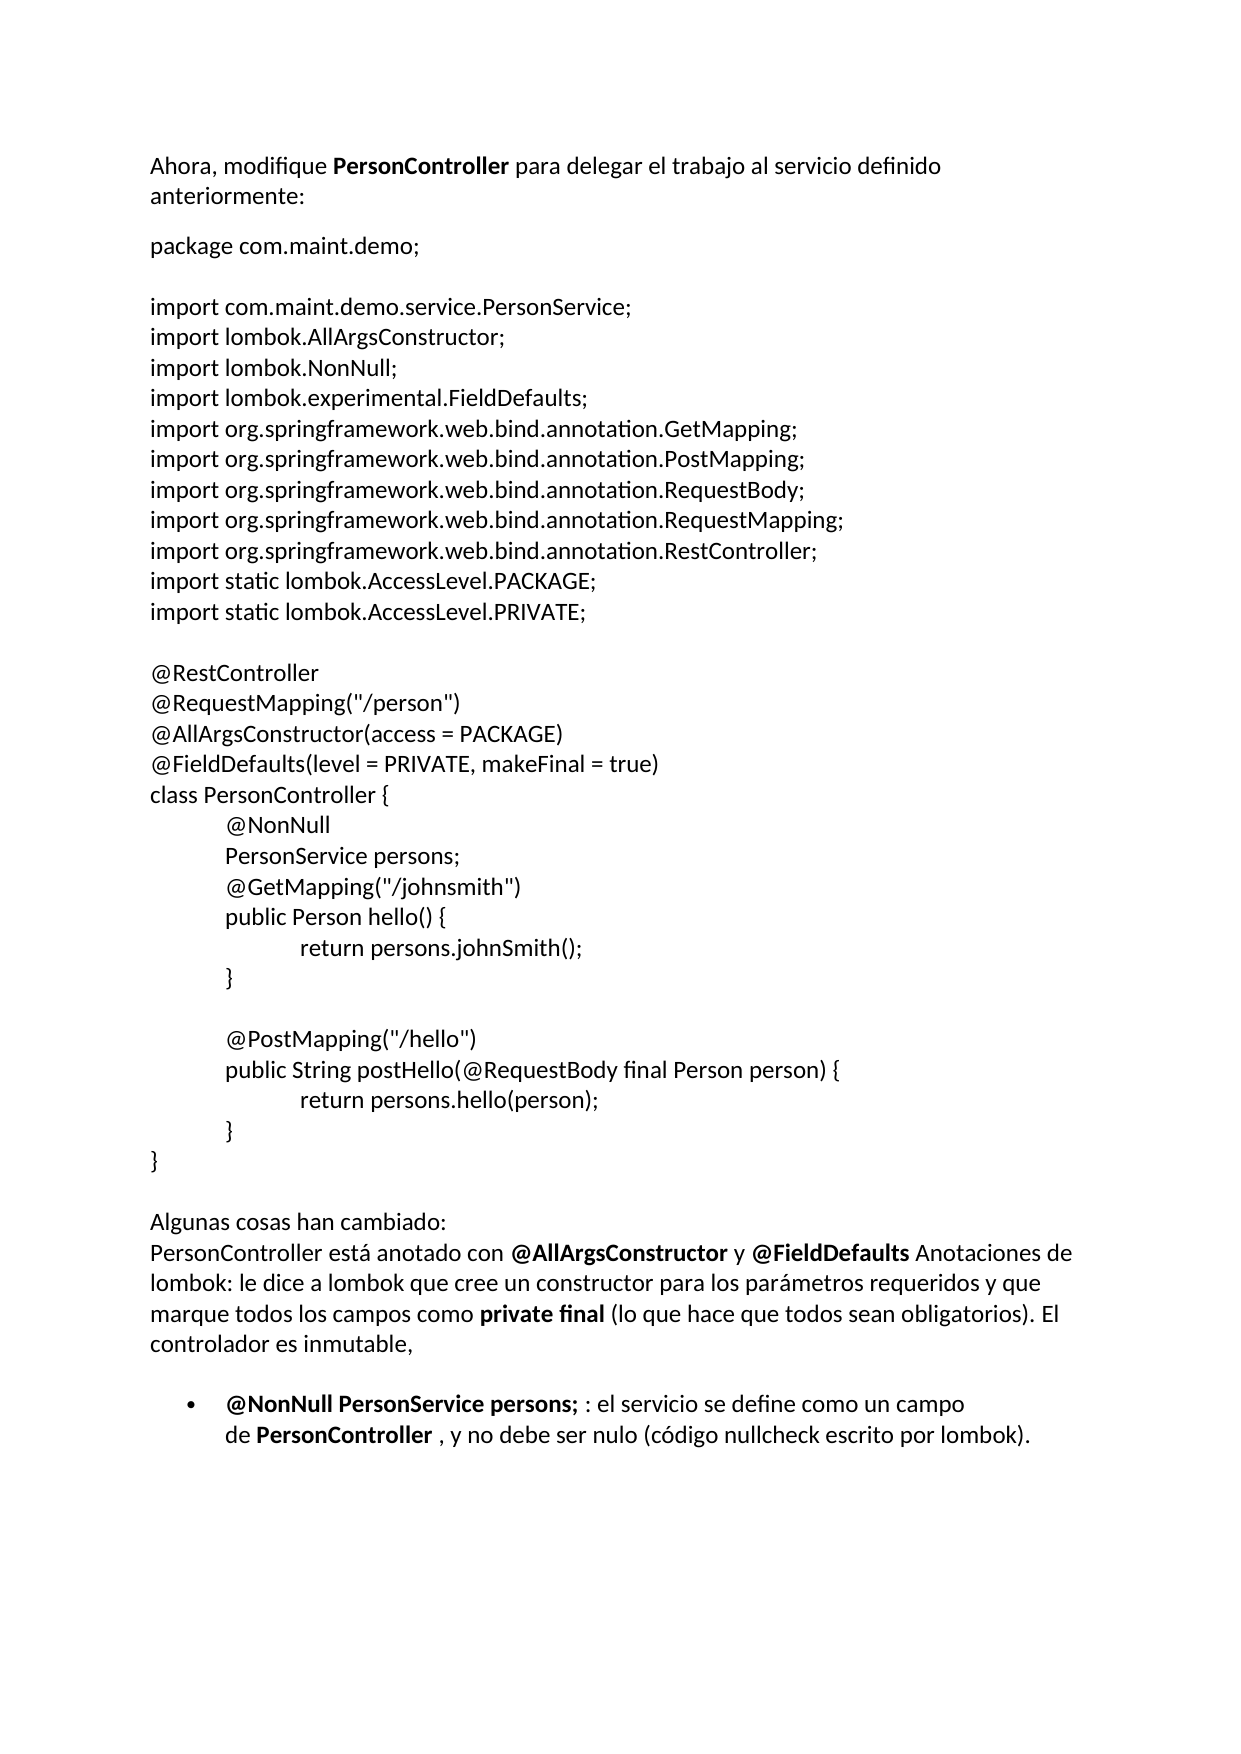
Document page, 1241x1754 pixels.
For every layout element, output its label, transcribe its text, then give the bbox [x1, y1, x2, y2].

text @RequestMapping("/person") [150, 688, 1090, 718]
text public Person hello() { [150, 901, 1090, 932]
text import lombok.NonNull; [150, 352, 1090, 382]
text } [150, 1115, 1090, 1145]
text import org.springframework.web.bind.annotation.PostMapping; [150, 443, 1090, 474]
text return persons.hello(person); [225, 1084, 1090, 1115]
text } [150, 1145, 1090, 1176]
text import com.maint.demo.service.PersonService; [150, 291, 1090, 321]
text Algunas cosas han cambiado: [150, 1206, 1090, 1237]
text import lombok.experimental.FieldDefaults; [150, 382, 1090, 413]
text import lombok.AllArgsConstructor; [150, 321, 1090, 352]
text import org.springframework.web.bind.annotation.RequestMapping; [150, 504, 1090, 535]
text @PostMapping("/hello") [225, 1023, 1090, 1054]
text import static lombok.AccessLevel.PRIVATE; [150, 596, 1090, 627]
text import static lombok.AccessLevel.PACKAGE; [150, 566, 1090, 596]
text class PersonController { [150, 779, 1090, 810]
list @NonNull PersonService persons; : el servicio se define como un campo de PersonController , y no debe ser nulo (código nullcheck escrito por lombok). [187, 1388, 1090, 1449]
text @GetMapping("/johnsmith") [150, 871, 1090, 901]
text @FieldDefaults(level = PRIVATE, makeFinal = true) [150, 749, 1090, 779]
text } [225, 962, 1090, 993]
text import org.springframework.web.bind.annotation.RequestBody; [150, 474, 1090, 504]
text public String postHello(@RequestBody final Person person) { [225, 1054, 1090, 1084]
text package com.maint.demo; [150, 230, 1090, 260]
text @NonNull [150, 810, 1090, 840]
text import org.springframework.web.bind.annotation.RestController; [150, 535, 1090, 566]
text PersonController está anotado con @AllArgsConstructor y @FieldDefaults Anotaciones de lombok: le dice a lombok que cree un constructor para los parámetros requeridos y que marque todos los campos como private final (lo que hace que todos sean obligatorios). El controlador es inmutable, [150, 1237, 1090, 1359]
text return persons.johnSmith(); [225, 932, 1090, 962]
text Ahora, modifique PersonController para delegar el trabajo al servicio definido anteriormente: [150, 150, 1090, 211]
text import org.springframework.web.bind.annotation.GetMapping; [150, 413, 1090, 443]
text @RestController [150, 657, 1090, 688]
text PersonService persons; [150, 840, 1090, 871]
text @AllArgsConstructor(access = PACKAGE) [150, 718, 1090, 749]
